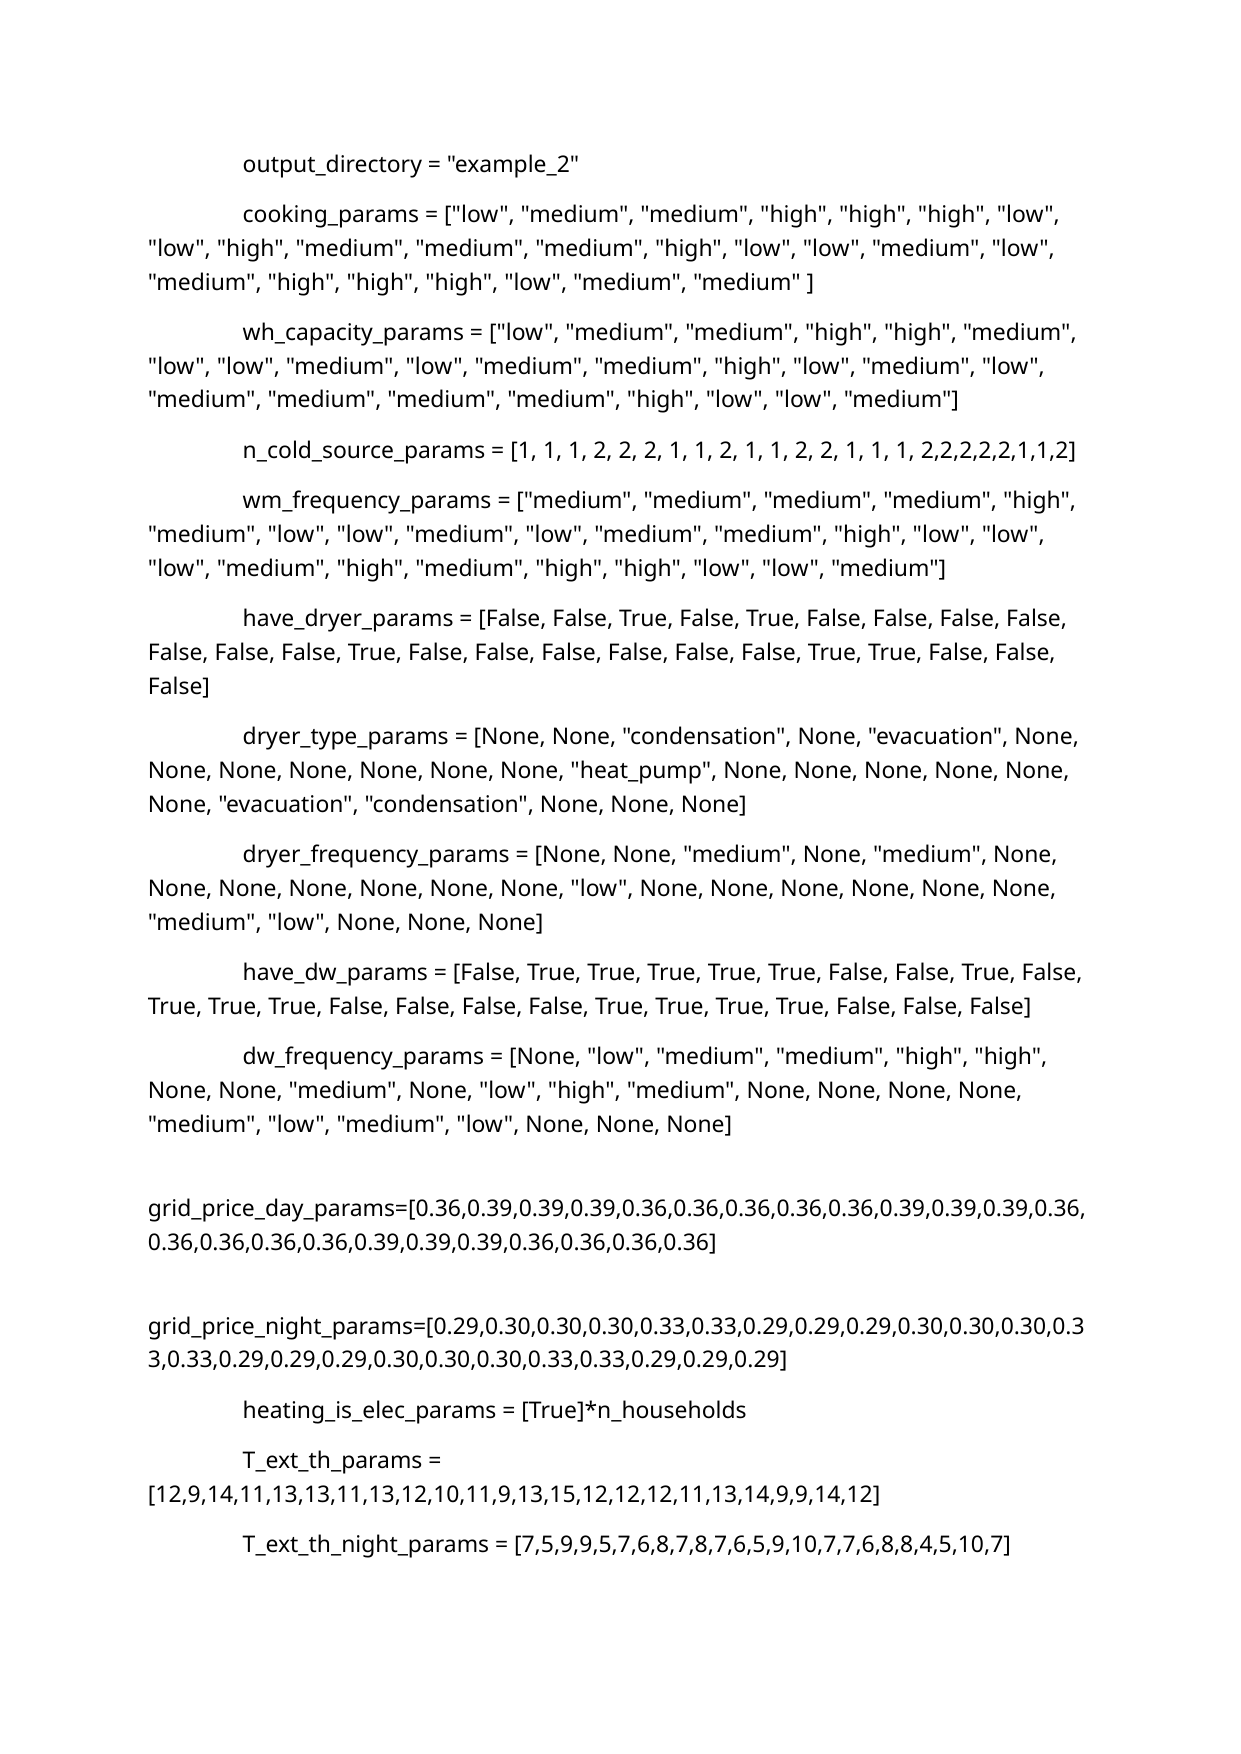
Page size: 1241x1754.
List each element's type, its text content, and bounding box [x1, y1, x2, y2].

text heating_is_elec_params = [True]*n_households [148, 1394, 1093, 1425]
text cooking_params = ["low", "medium", "medium", "high", "high", "high", "low", "low", "high", "medium", "medium", "medium", "high", "low", "low", "medium", "low", "medium", "high", "high", "high", "low", "medium", "medium" ] [148, 198, 1093, 297]
text have_dw_params = [False, True, True, True, True, True, False, False, True, False, True, True, True, False, False, False, False, True, True, True, True, False, False, False] [148, 956, 1093, 1021]
text wh_capacity_params = ["low", "medium", "medium", "high", "high", "medium", "low", "low", "medium", "low", "medium", "medium", "high", "low", "medium", "low", "medium", "medium", "medium", "medium", "high", "low", "low", "medium"] [148, 316, 1093, 415]
text wm_frequency_params = ["medium", "medium", "medium", "medium", "high", "medium", "low", "low", "medium", "low", "medium", "medium", "high", "low", "low", "low", "medium", "high", "medium", "high", "high", "low", "low", "medium"] [148, 484, 1093, 583]
text grid_price_night_params=[0.29,0.30,0.30,0.30,0.33,0.33,0.29,0.29,0.29,0.30,0.30,0.30,0.33,0.33,0.29,0.29,0.29,0.30,0.30,0.30,0.33,0.33,0.29,0.29,0.29] [148, 1276, 1093, 1375]
text have_dryer_params = [False, False, True, False, True, False, False, False, False, False, False, False, True, False, False, False, False, False, False, True, True, False, False, False] [148, 602, 1093, 701]
text T_ext_th_params = [12,9,14,11,13,13,11,13,12,10,11,9,13,15,12,12,12,11,13,14,9,9,14,12] [148, 1444, 1093, 1509]
text output_directory = "example_2" [148, 148, 1093, 179]
text n_cold_source_params = [1, 1, 1, 2, 2, 2, 1, 1, 2, 1, 1, 2, 2, 1, 1, 1, 2,2,2,2,2,1,1,2] [148, 434, 1093, 465]
text grid_price_day_params=[0.36,0.39,0.39,0.39,0.36,0.36,0.36,0.36,0.36,0.39,0.39,0.39,0.36,0.36,0.36,0.36,0.36,0.39,0.39,0.39,0.36,0.36,0.36,0.36] [148, 1158, 1093, 1257]
text dryer_frequency_params = [None, None, "medium", None, "medium", None, None, None, None, None, None, None, "low", None, None, None, None, None, None, "medium", "low", None, None, None] [148, 838, 1093, 937]
text dw_frequency_params = [None, "low", "medium", "medium", "high", "high", None, None, "medium", None, "low", "high", "medium", None, None, None, None, "medium", "low", "medium", "low", None, None, None] [148, 1040, 1093, 1139]
text dryer_type_params = [None, None, "condensation", None, "evacuation", None, None, None, None, None, None, None, "heat_pump", None, None, None, None, None, None, "evacuation", "condensation", None, None, None] [148, 720, 1093, 819]
text T_ext_th_night_params = [7,5,9,9,5,7,6,8,7,8,7,6,5,9,10,7,7,6,8,8,4,5,10,7] [148, 1528, 1093, 1560]
